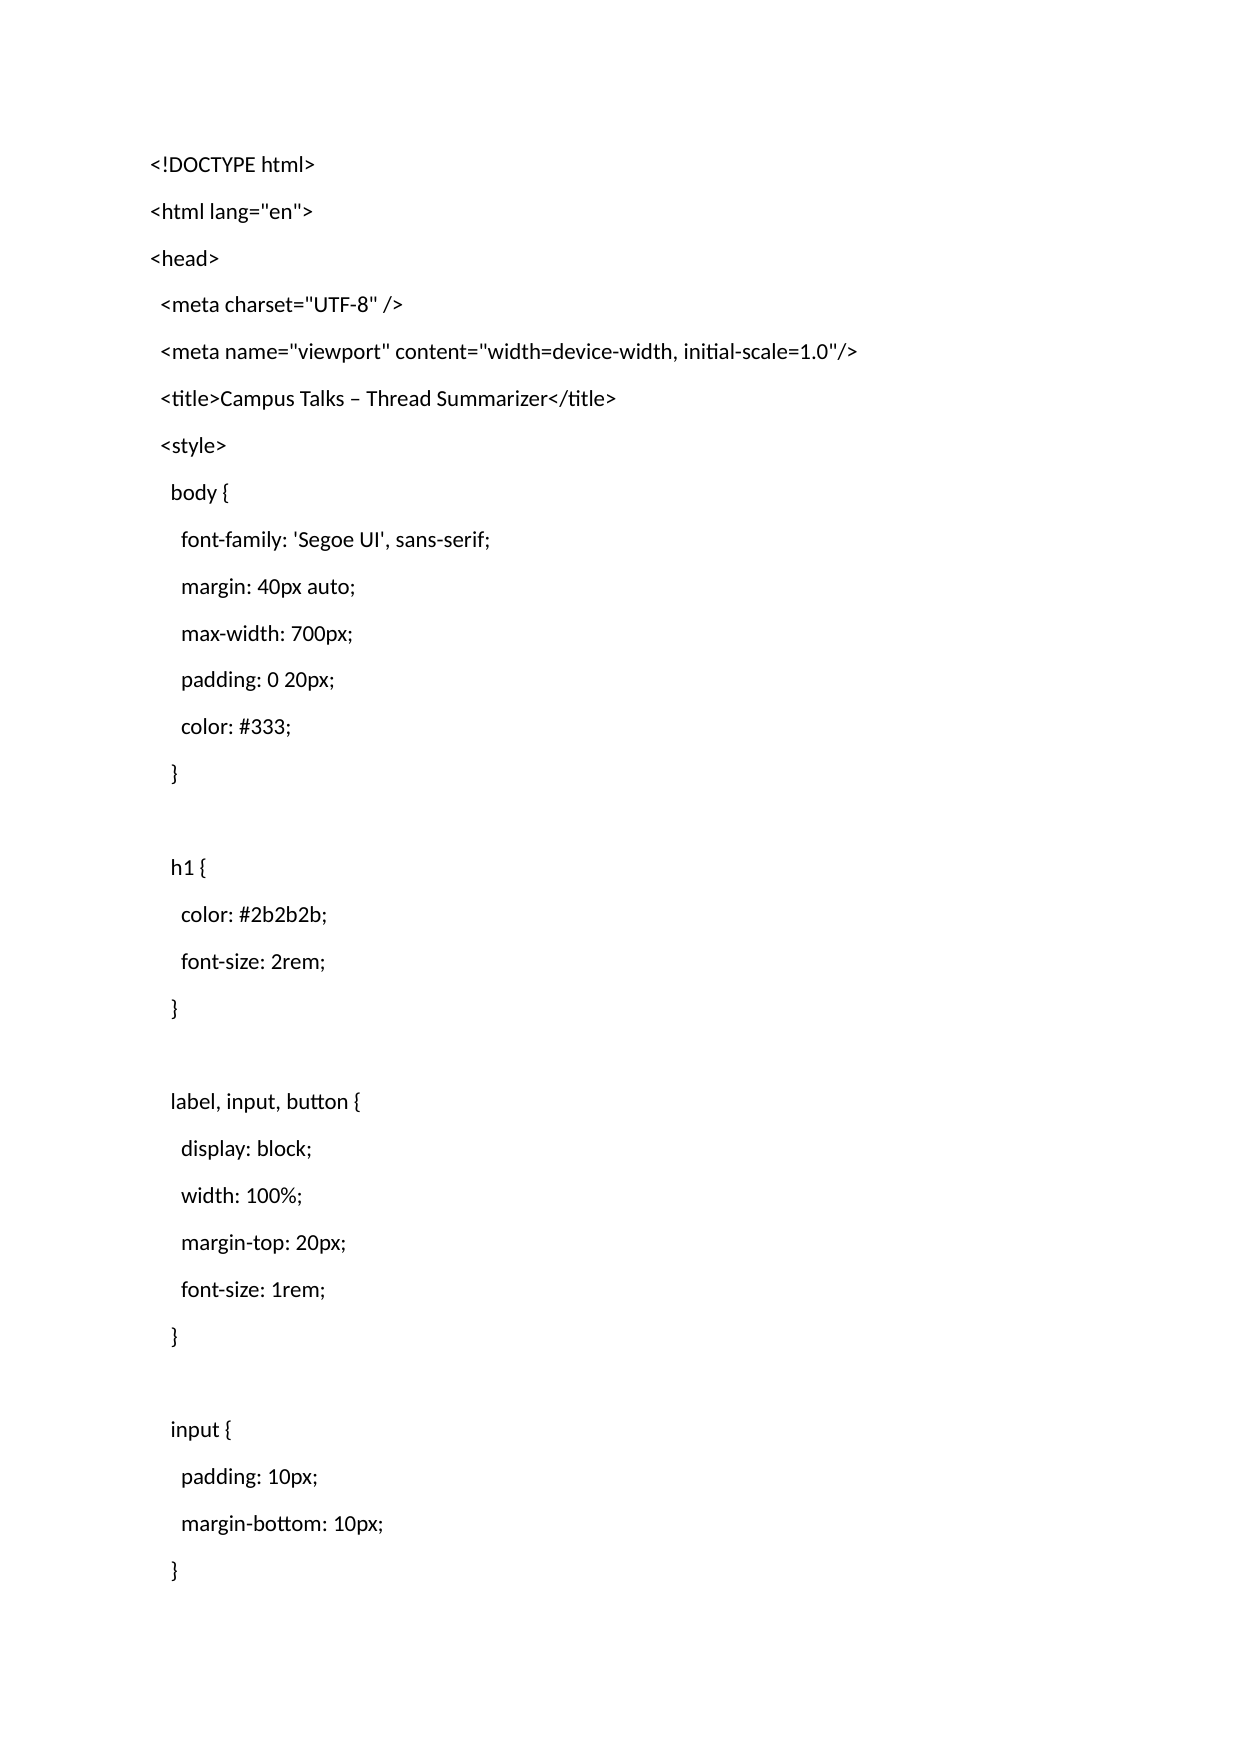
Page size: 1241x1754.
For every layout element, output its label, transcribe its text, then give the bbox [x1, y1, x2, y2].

text font-size: 1rem; [150, 1275, 1090, 1303]
text margin-top: 20px; [150, 1228, 1090, 1256]
text width: 100%; [150, 1181, 1090, 1209]
text display: block; [150, 1134, 1090, 1162]
text padding: 10px; [150, 1462, 1090, 1491]
text padding: 0 20px; [150, 666, 1090, 694]
text margin: 40px auto; [150, 572, 1090, 600]
text <!DOCTYPE html> [150, 150, 1090, 178]
text <style> [150, 431, 1090, 459]
text <head> [150, 244, 1090, 272]
text <title>Campus Talks – Thread Summarizer</title> [150, 384, 1090, 412]
text h1 { [150, 853, 1090, 881]
text color: #333; [150, 712, 1090, 741]
text } [150, 994, 1090, 1022]
text label, input, button { [150, 1087, 1090, 1116]
text <meta charset="UTF-8" /> [150, 291, 1090, 319]
text } [150, 1322, 1090, 1350]
text font-size: 2rem; [150, 947, 1090, 975]
text <html lang="en"> [150, 197, 1090, 225]
text input { [150, 1416, 1090, 1444]
text } [150, 759, 1090, 787]
text margin-bottom: 10px; [150, 1509, 1090, 1537]
text <meta name="viewport" content="width=device-width, initial-scale=1.0"/> [150, 337, 1090, 366]
text body { [150, 478, 1090, 506]
text max-width: 700px; [150, 619, 1090, 647]
text font-family: 'Segoe UI', sans-serif; [150, 525, 1090, 553]
text color: #2b2b2b; [150, 900, 1090, 928]
text } [150, 1556, 1090, 1584]
